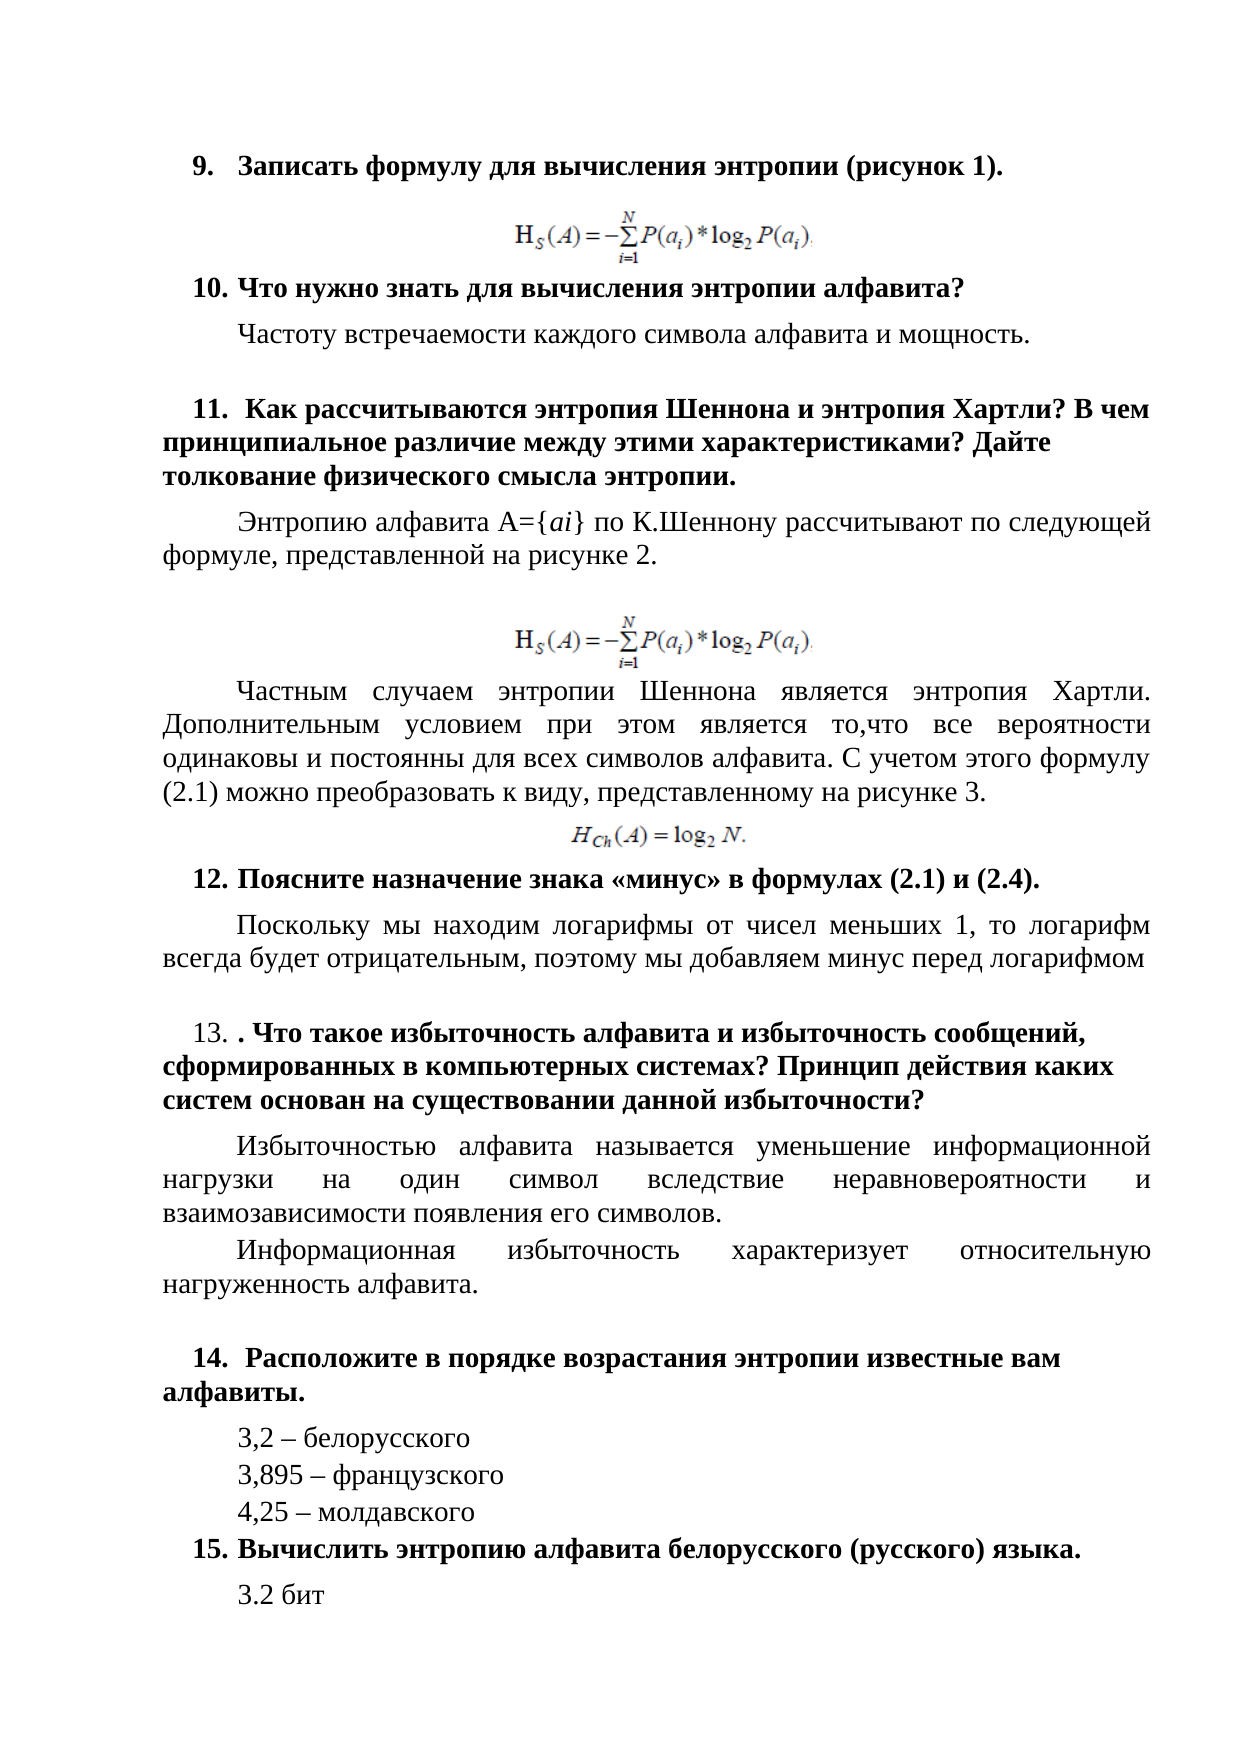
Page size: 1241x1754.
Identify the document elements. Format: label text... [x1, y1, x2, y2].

text 3.2 бит [162, 1577, 1152, 1611]
text Частоту встречаемости каждого символа алфавита и мощность. [162, 316, 1152, 350]
list Поясните назначение знака «минус» в формулах (2.1) и (2.4). [162, 861, 1152, 894]
picture [560, 807, 754, 861]
text Поскольку мы находим логарифмы от чисел меньших 1, то логарифм всегда будет отрицательным, поэтому мы добавляем минус перед логарифмом [162, 907, 1152, 974]
list . Что такое избыточность алфавита и избыточность сообщений, сформированных в компьютерных системах? Принцип действия каких систем основан на существовании данной избыточности? [162, 1015, 1152, 1116]
text 4,25 – молдавского [162, 1494, 1152, 1528]
text Энтропию алфавита А={ai} по К.Шеннону рассчитывают по следующей формуле, представленной на рисунке 2. [162, 504, 1152, 571]
picture [502, 194, 813, 267]
list Как рассчитываются энтропия Шеннона и энтропия Хартли? В чем принципиальное различие между этими характеристиками? Дайте толкование физического смысла энтропии. [162, 391, 1152, 491]
text Избыточностью алфавита называется уменьшение информационной нагрузки на один символ вследствие неравновероятности и взаимозависимости появления его символов. [162, 1128, 1152, 1229]
list Что нужно знать для вычисления энтропии алфавита? [162, 270, 1152, 304]
text 3,2 – белорусского [162, 1420, 1152, 1453]
list Вычислить энтропию алфавита белорусского (русского) языка. [162, 1531, 1152, 1565]
text 3,895 – французского [162, 1457, 1152, 1491]
list Расположите в порядке возрастания энтропии известные вам алфавиты. [162, 1340, 1152, 1407]
text Информационная избыточность характеризует относительную нагруженность алфавита. [162, 1232, 1152, 1299]
text Частным случаем энтропии Шеннона является энтропия Хартли. Дополнительным условием при этом является то,что все вероятности одинаковы и постоянны для всех символов алфавита. С учетом этого формулу (2.1) можно преобразовать к виду, представленному на рисунке 3. [162, 673, 1152, 807]
picture [502, 611, 813, 670]
list Записать формулу для вычисления энтропии (рисунок 1). [162, 148, 1152, 182]
